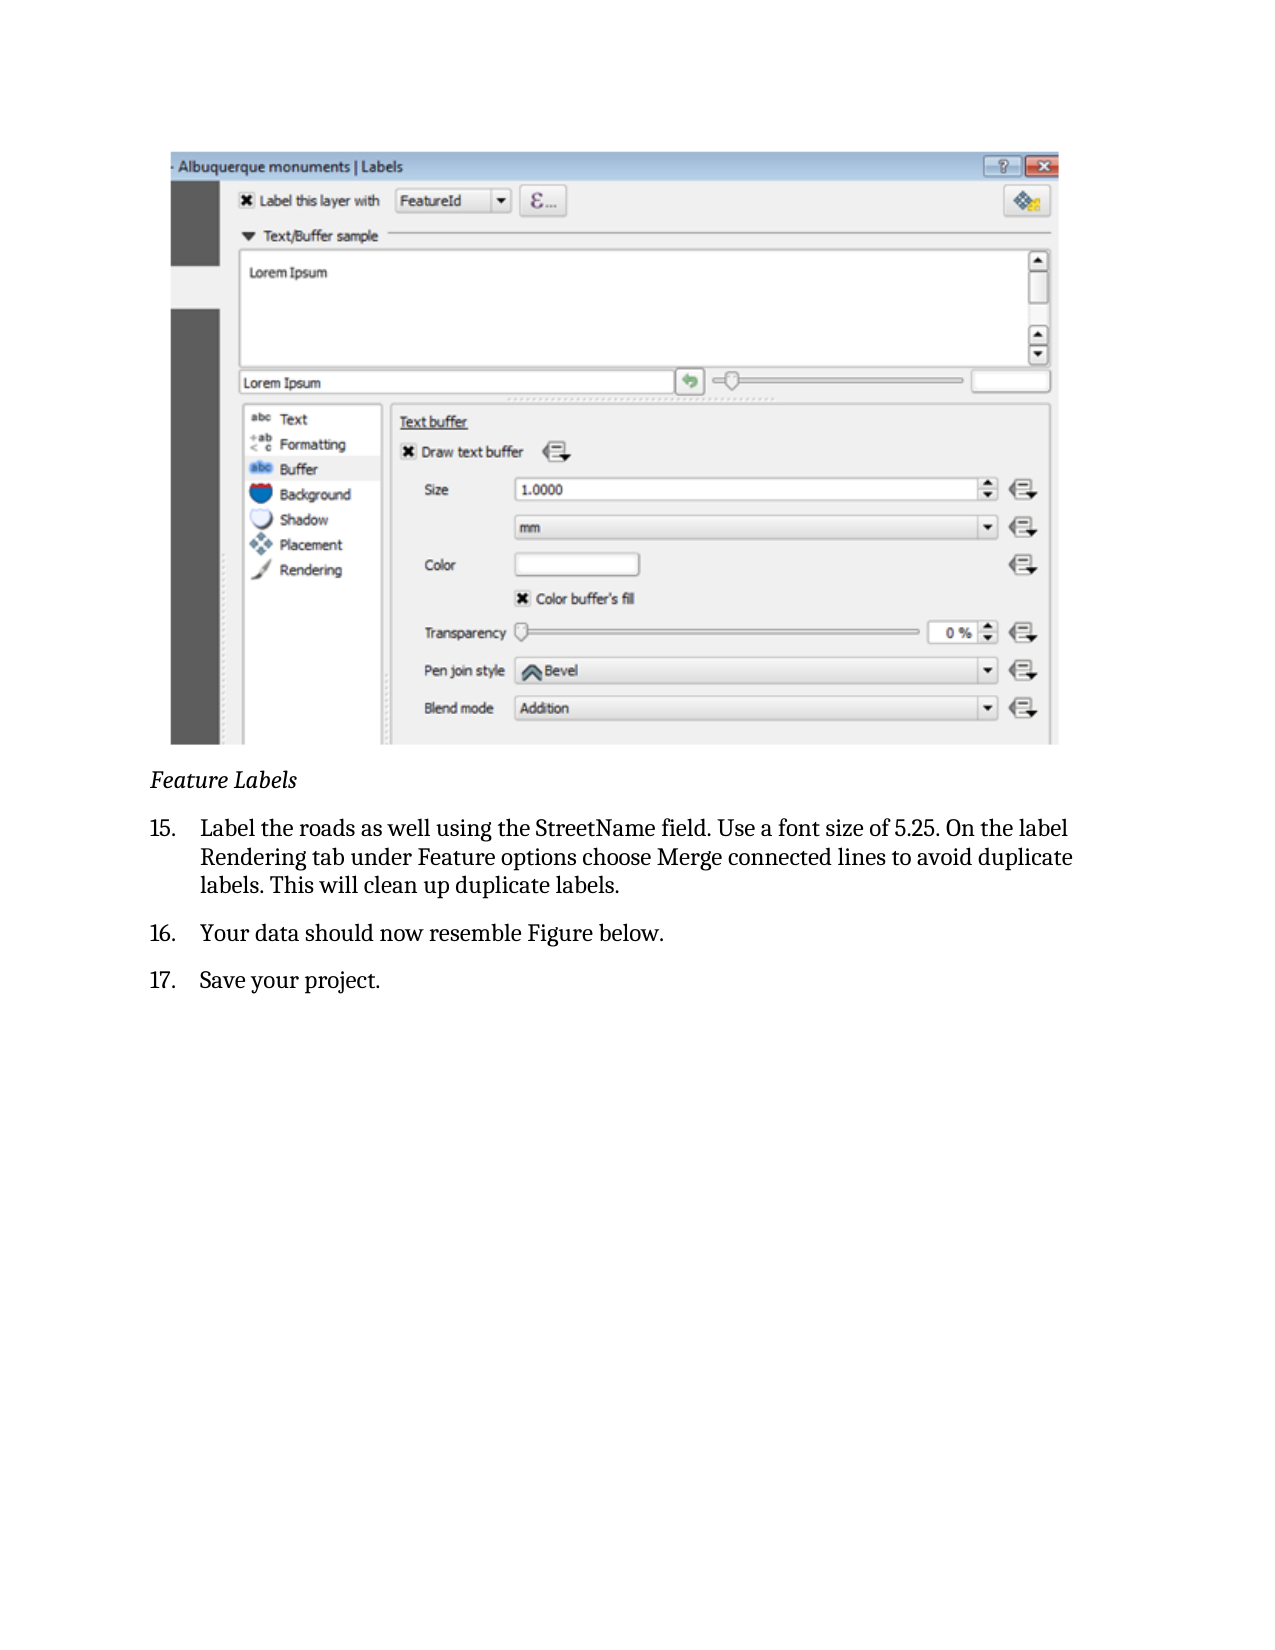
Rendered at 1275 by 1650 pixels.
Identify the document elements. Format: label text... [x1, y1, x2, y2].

list Label the roads as well using the StreetName field. Use a font size of 5.25. On the label Rendering tab under Feature options choose Merge connected lines to avoid duplicate labels. This will clean up duplicate labels. [150, 814, 1125, 900]
text Feature Labels [150, 766, 1125, 795]
list Your data should now resemble Figure below. [150, 919, 1125, 948]
list Save your project. [150, 966, 1125, 995]
picture [168, 150, 1062, 748]
